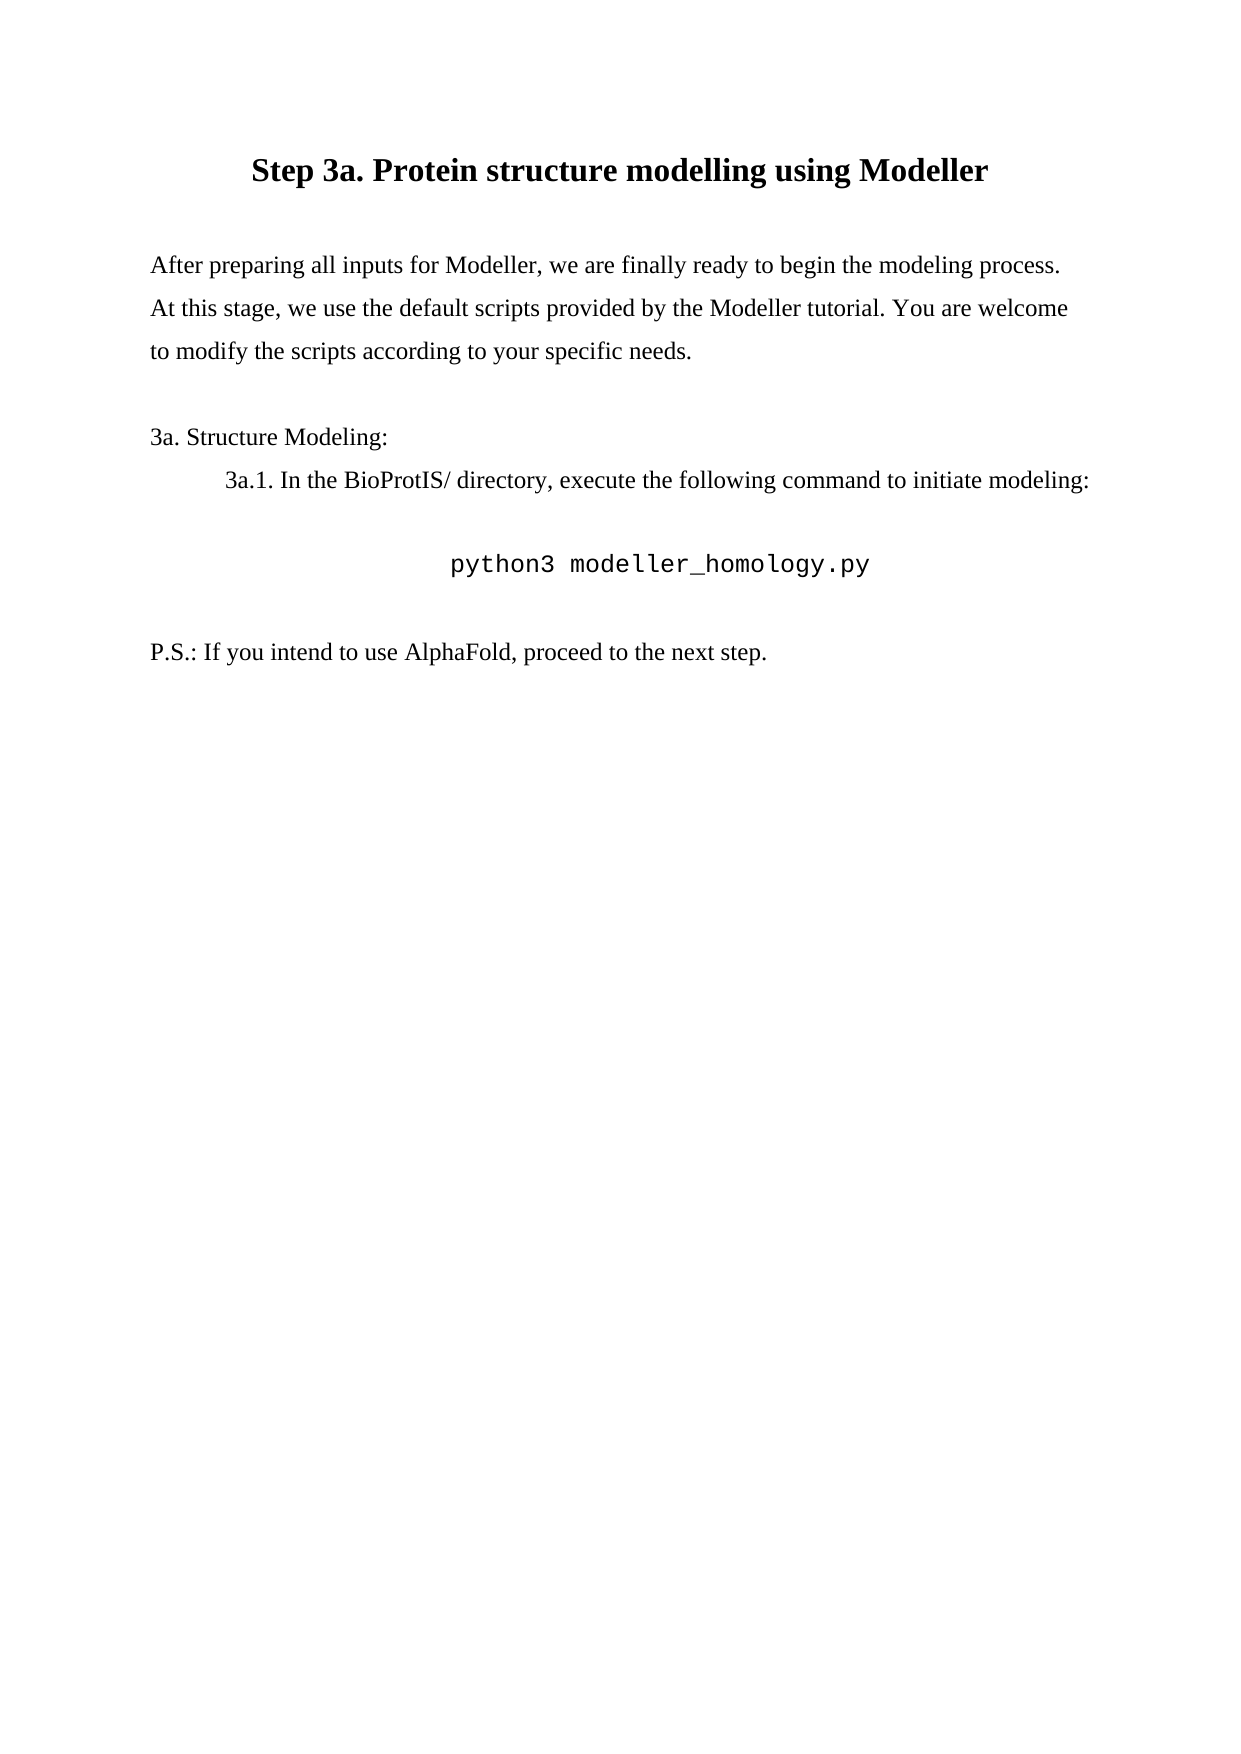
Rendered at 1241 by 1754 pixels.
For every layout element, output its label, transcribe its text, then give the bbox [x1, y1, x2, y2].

text python3 modeller_homology.py [375, 552, 1090, 580]
text 3a.1. In the BioProtIS/ directory, execute the following command to initiate modeling: [150, 466, 1090, 494]
text P.S.: If you intend to use AlphaFold, proceed to the next step. [150, 637, 1090, 666]
text Step 3a. Protein structure modelling using Modeller [150, 150, 1090, 188]
text After preparing all inputs for Modeller, we are finally ready to begin the modeling process. At this stage, we use the default scripts provided by the Modeller tutorial. You are welcome to modify the scripts according to your specific needs. [150, 250, 1090, 365]
text 3a. Structure Modeling: [150, 422, 1090, 451]
